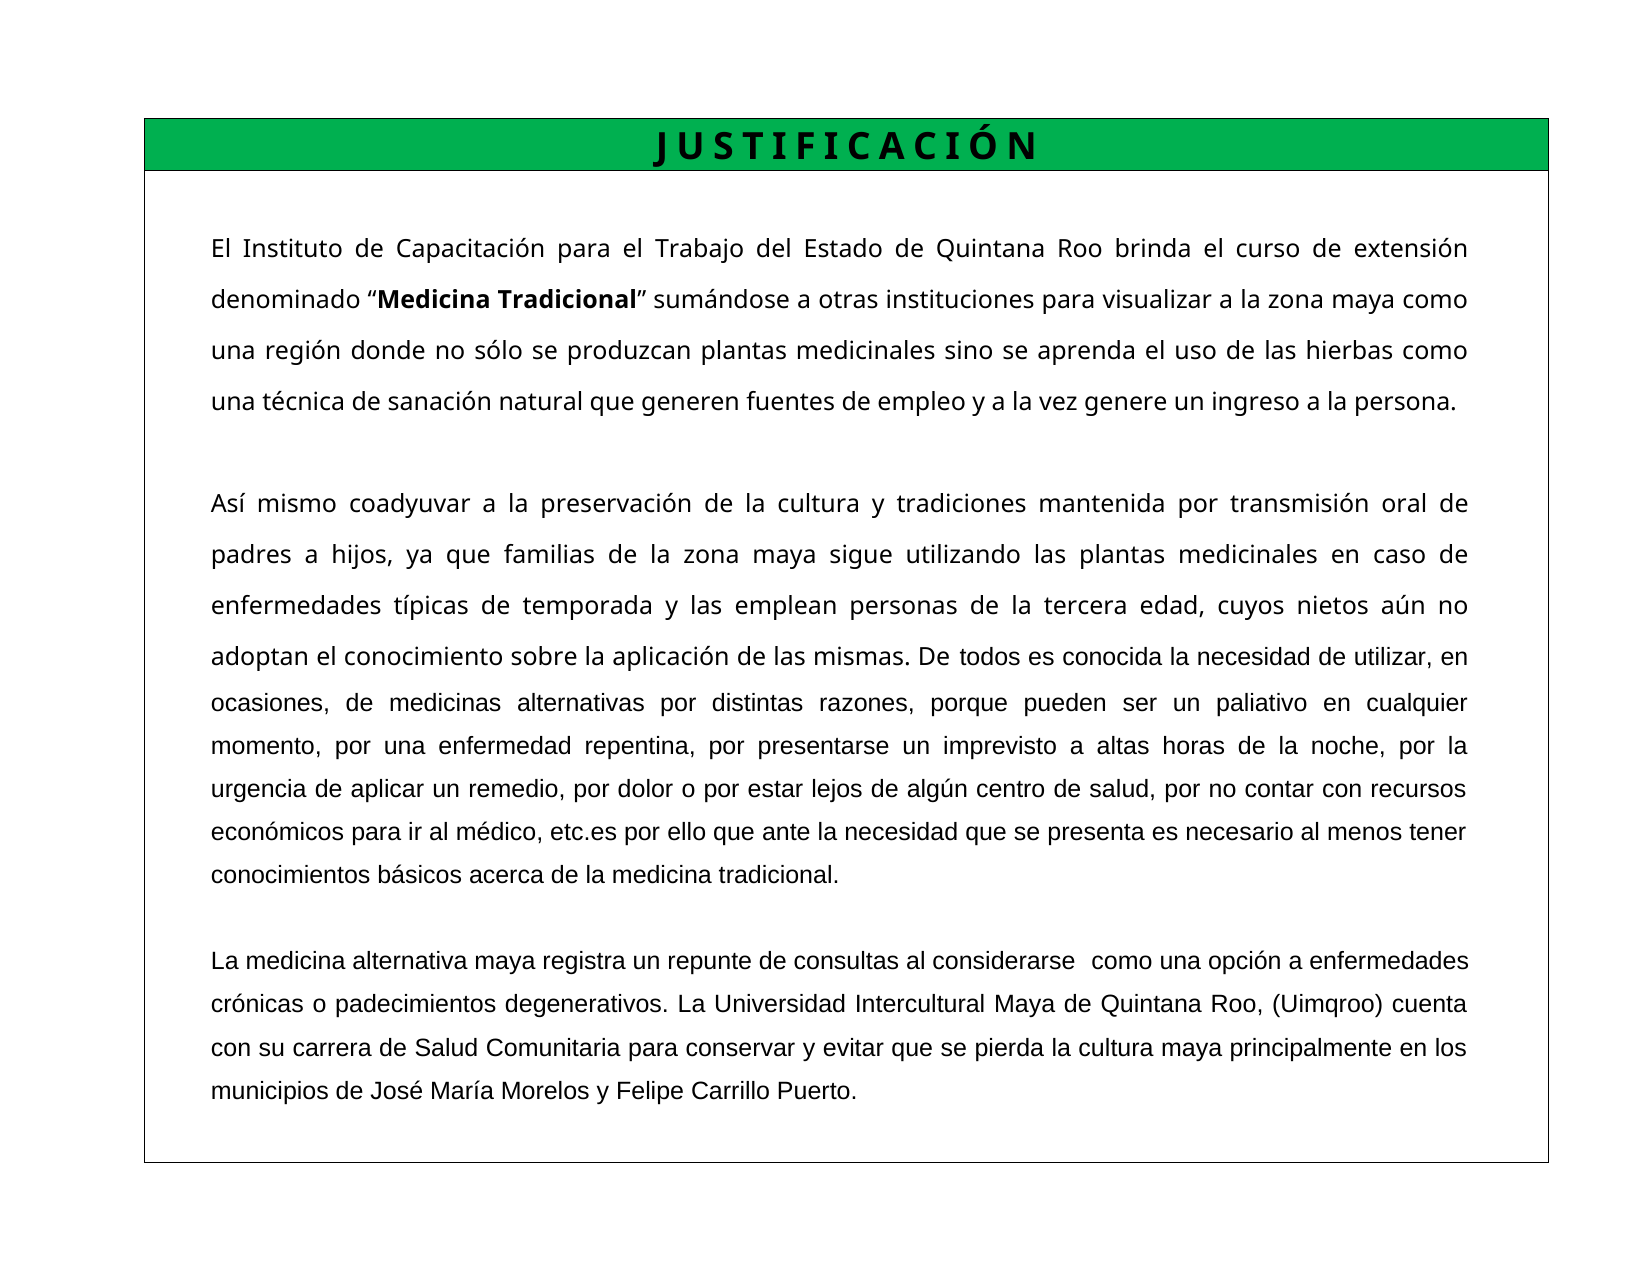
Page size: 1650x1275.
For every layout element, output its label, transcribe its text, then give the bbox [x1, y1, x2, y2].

table_header JUSTIFICACIÓN [145, 119, 1548, 170]
table_cell El Instituto de Capacitación para el Trabajo del Estado de Quintana Roo brinda el curso de extensión denominado “Medicina Tradicional” sumándose a otras instituciones para visualizar a la zona maya como una región donde no sólo se produzcan plantas medicinales sino se aprenda el uso de las hierbas como una técnica de sanación natural que generen fuentes de empleo y a la vez genere un ingreso a la persona. Así mismo coadyuvar a la preservación de la cultura y tradiciones mantenida por transmisión oral de padres a hijos, ya que familias de la zona maya sigue utilizando las plantas medicinales en caso de enfermedades típicas de temporada y las emplean personas de la tercera edad, cuyos nietos aún no adoptan el conocimiento sobre la aplicación de las mismas. De todos es conocida la necesidad de utilizar, en ocasiones, de medicinas alternativas por distintas razones, porque pueden ser un paliativo en cualquier momento, por una enfermedad repentina, por presentarse un imprevisto a altas horas de la noche, por la urgencia de aplicar un remedio, por dolor o por estar lejos de algún centro de salud, por no contar con recursos económicos para ir al médico, etc.es por ello que ante la necesidad que se presenta es necesario al menos tener conocimientos básicos acerca de la medicina tradicional. La medicina alternativa maya registra un repunte de consultas al considerarse como una opción a enfermedades crónicas o padecimientos degenerativos. La Universidad Intercultural Maya de Quintana Roo, (Uimqroo) cuenta con su carrera de Salud Comunitaria para conservar y evitar que se pierda la cultura maya principalmente en los municipios de José María Morelos y Felipe Carrillo Puerto. [145, 171, 1548, 1162]
